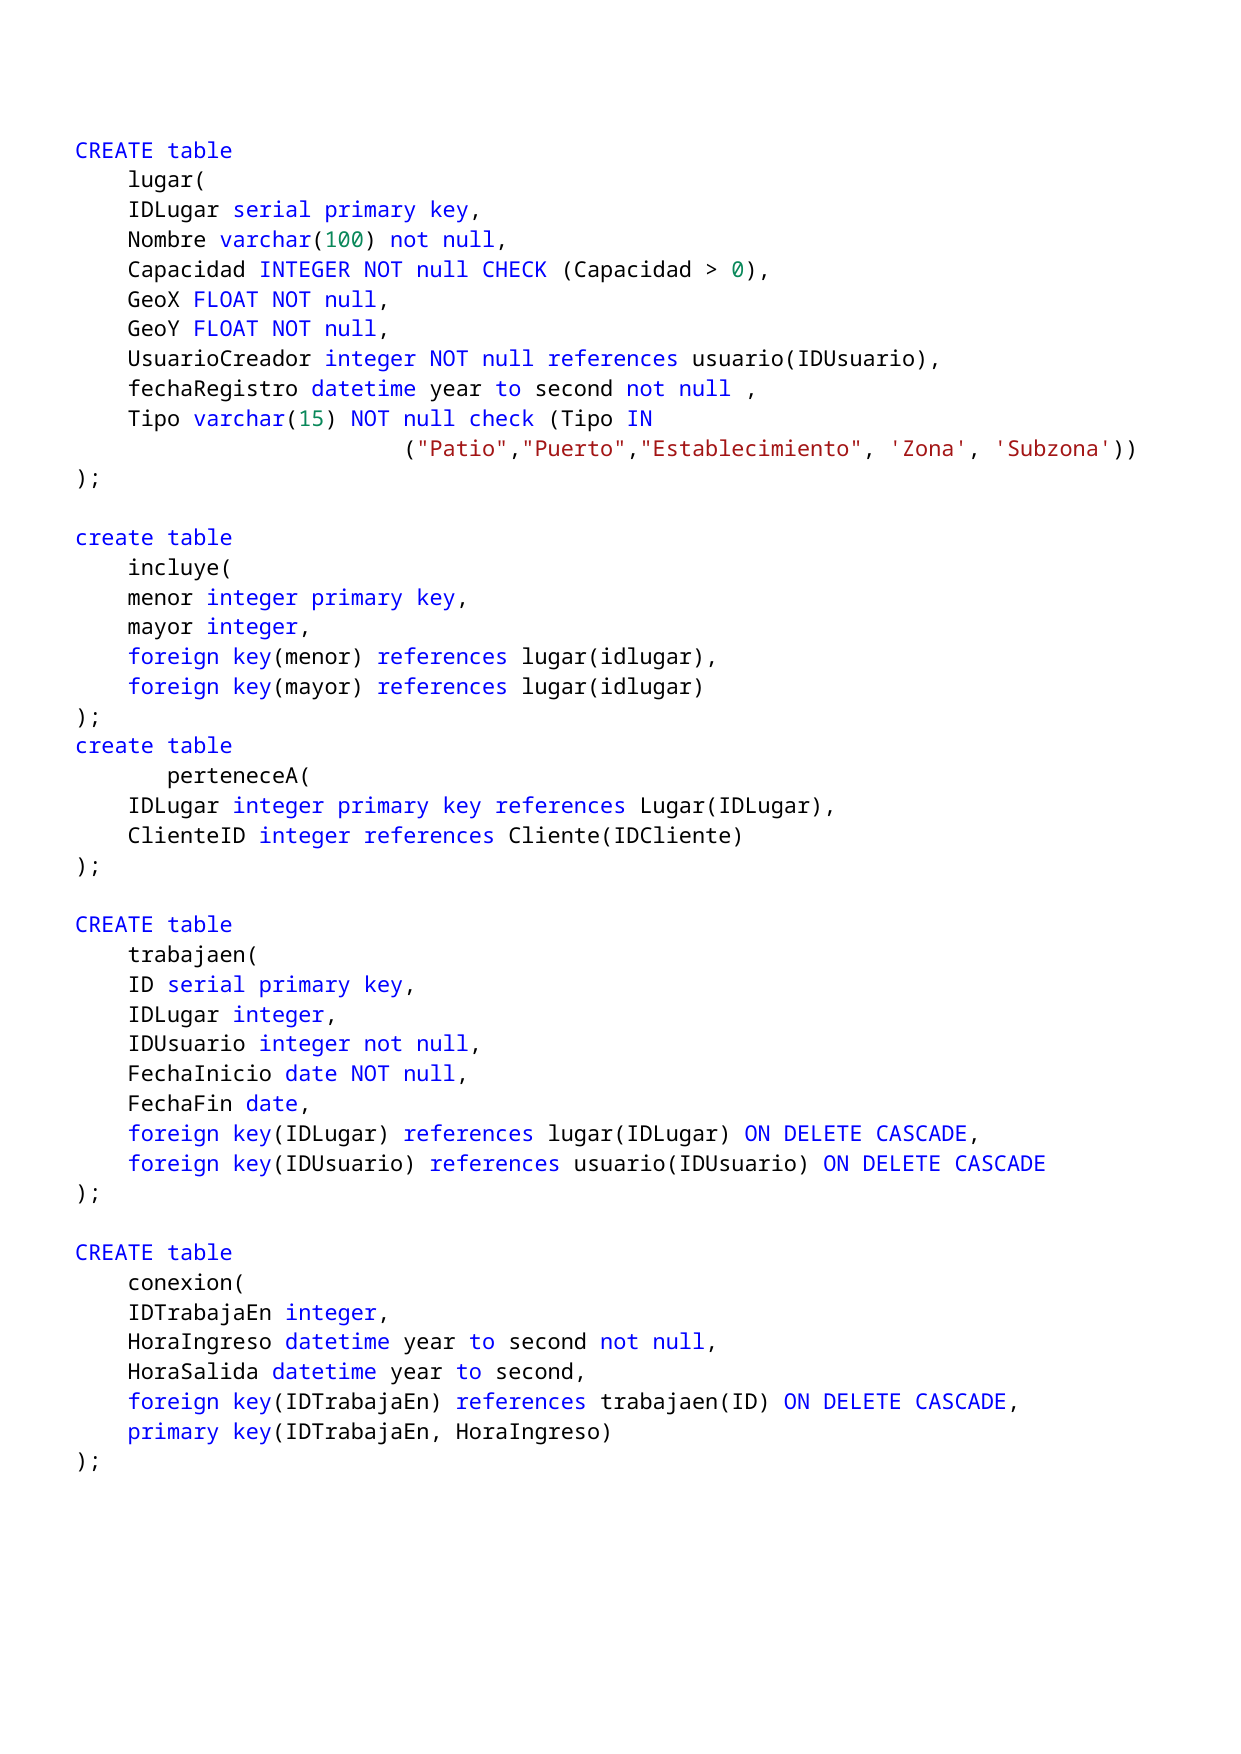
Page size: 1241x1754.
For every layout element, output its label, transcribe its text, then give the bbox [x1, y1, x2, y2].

text conexion( [75, 1267, 1165, 1296]
text ("Patio","Puerto","Establecimiento", 'Zona', 'Subzona')) [75, 432, 1165, 462]
text GeoX FLOAT NOT null, [75, 283, 1165, 313]
text foreign key(menor) references lugar(idlugar), [75, 641, 1165, 671]
text foreign key(mayor) references lugar(idlugar) [75, 671, 1165, 701]
text foreign key(IDLugar) references lugar(IDLugar) ON DELETE CASCADE, [75, 1118, 1165, 1147]
text IDTrabajaEn integer, [75, 1296, 1165, 1326]
text foreign key(IDUsuario) references usuario(IDUsuario) ON DELETE CASCADE [75, 1147, 1165, 1177]
text perteneceA( [75, 760, 1165, 790]
text IDUsuario integer not null, [75, 1028, 1165, 1058]
text IDLugar integer primary key references Lugar(IDLugar), [75, 790, 1165, 820]
text HoraIngreso datetime year to second not null, [75, 1326, 1165, 1356]
text fechaRegistro datetime year to second not null , [75, 373, 1165, 403]
text menor integer primary key, [75, 581, 1165, 611]
text FechaInicio date NOT null, [75, 1058, 1165, 1088]
text ID serial primary key, [75, 969, 1165, 998]
text lugar( [75, 164, 1165, 194]
text CREATE table [75, 134, 1165, 164]
text create table [75, 522, 1165, 552]
text ); [75, 1445, 1165, 1475]
text FechaFin date, [75, 1088, 1165, 1118]
text ); [75, 462, 1165, 492]
text primary key(IDTrabajaEn, HoraIngreso) [75, 1416, 1165, 1445]
text mayor integer, [75, 611, 1165, 641]
text Tipo varchar(15) NOT null check (Tipo IN [75, 403, 1165, 432]
text foreign key(IDTrabajaEn) references trabajaen(ID) ON DELETE CASCADE, [75, 1386, 1165, 1416]
text Nombre varchar(100) not null, [75, 224, 1165, 254]
text create table [75, 730, 1165, 760]
text ClienteID integer references Cliente(IDCliente) [75, 820, 1165, 849]
text incluye( [75, 552, 1165, 581]
text ); [75, 1177, 1165, 1207]
text UsuarioCreador integer NOT null references usuario(IDUsuario), [75, 343, 1165, 373]
text CREATE table [75, 909, 1165, 939]
text ); [75, 849, 1165, 879]
text HoraSalida datetime year to second, [75, 1356, 1165, 1386]
text trabajaen( [75, 939, 1165, 969]
text IDLugar serial primary key, [75, 194, 1165, 224]
text CREATE table [75, 1237, 1165, 1267]
text ); [75, 701, 1165, 730]
text IDLugar integer, [75, 998, 1165, 1028]
text Capacidad INTEGER NOT null CHECK (Capacidad > 0), [75, 254, 1165, 283]
text GeoY FLOAT NOT null, [75, 313, 1165, 343]
